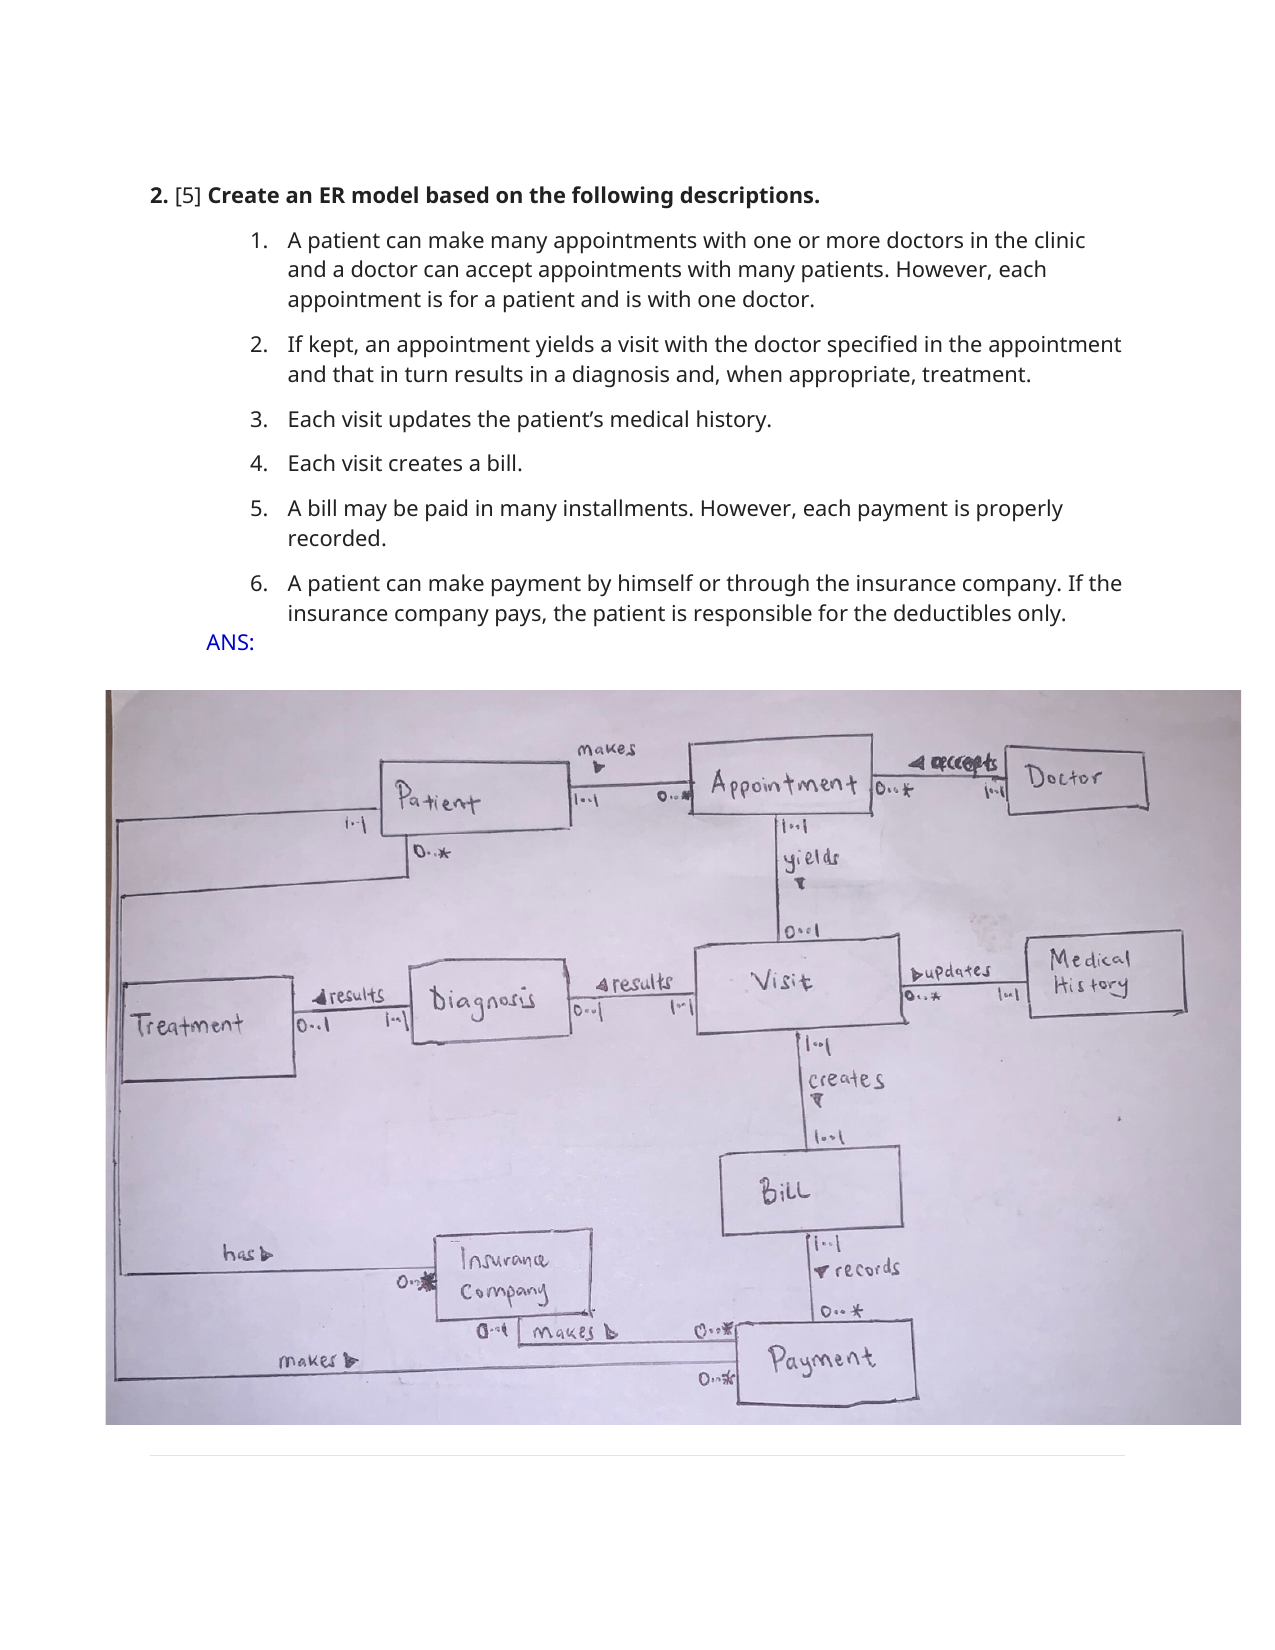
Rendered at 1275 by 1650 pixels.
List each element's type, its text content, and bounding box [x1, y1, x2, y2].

picture [105, 690, 1242, 1425]
text ANS: [206, 627, 1125, 657]
list Each visit creates a bill. [250, 448, 1125, 478]
list A patient can make payment by himself or through the insurance company. If the insurance company pays, the patient is responsible for the deductibles only. [250, 568, 1125, 627]
list A bill may be paid in many installments. However, each payment is properly recorded. [250, 493, 1125, 553]
list Each visit updates the patient’s medical history. [250, 403, 1125, 433]
list A patient can make many appointments with one or more doctors in the clinic and a doctor can accept appointments with many patients. However, each appointment is for a patient and is with one doctor. [250, 224, 1125, 314]
list If kept, an appointment yields a visit with the doctor specified in the appointment and that in turn results in a diagnosis and, when appropriate, treatment. [250, 329, 1125, 388]
text 2. [5] Create an ER model based on the following descriptions. [150, 180, 1125, 209]
